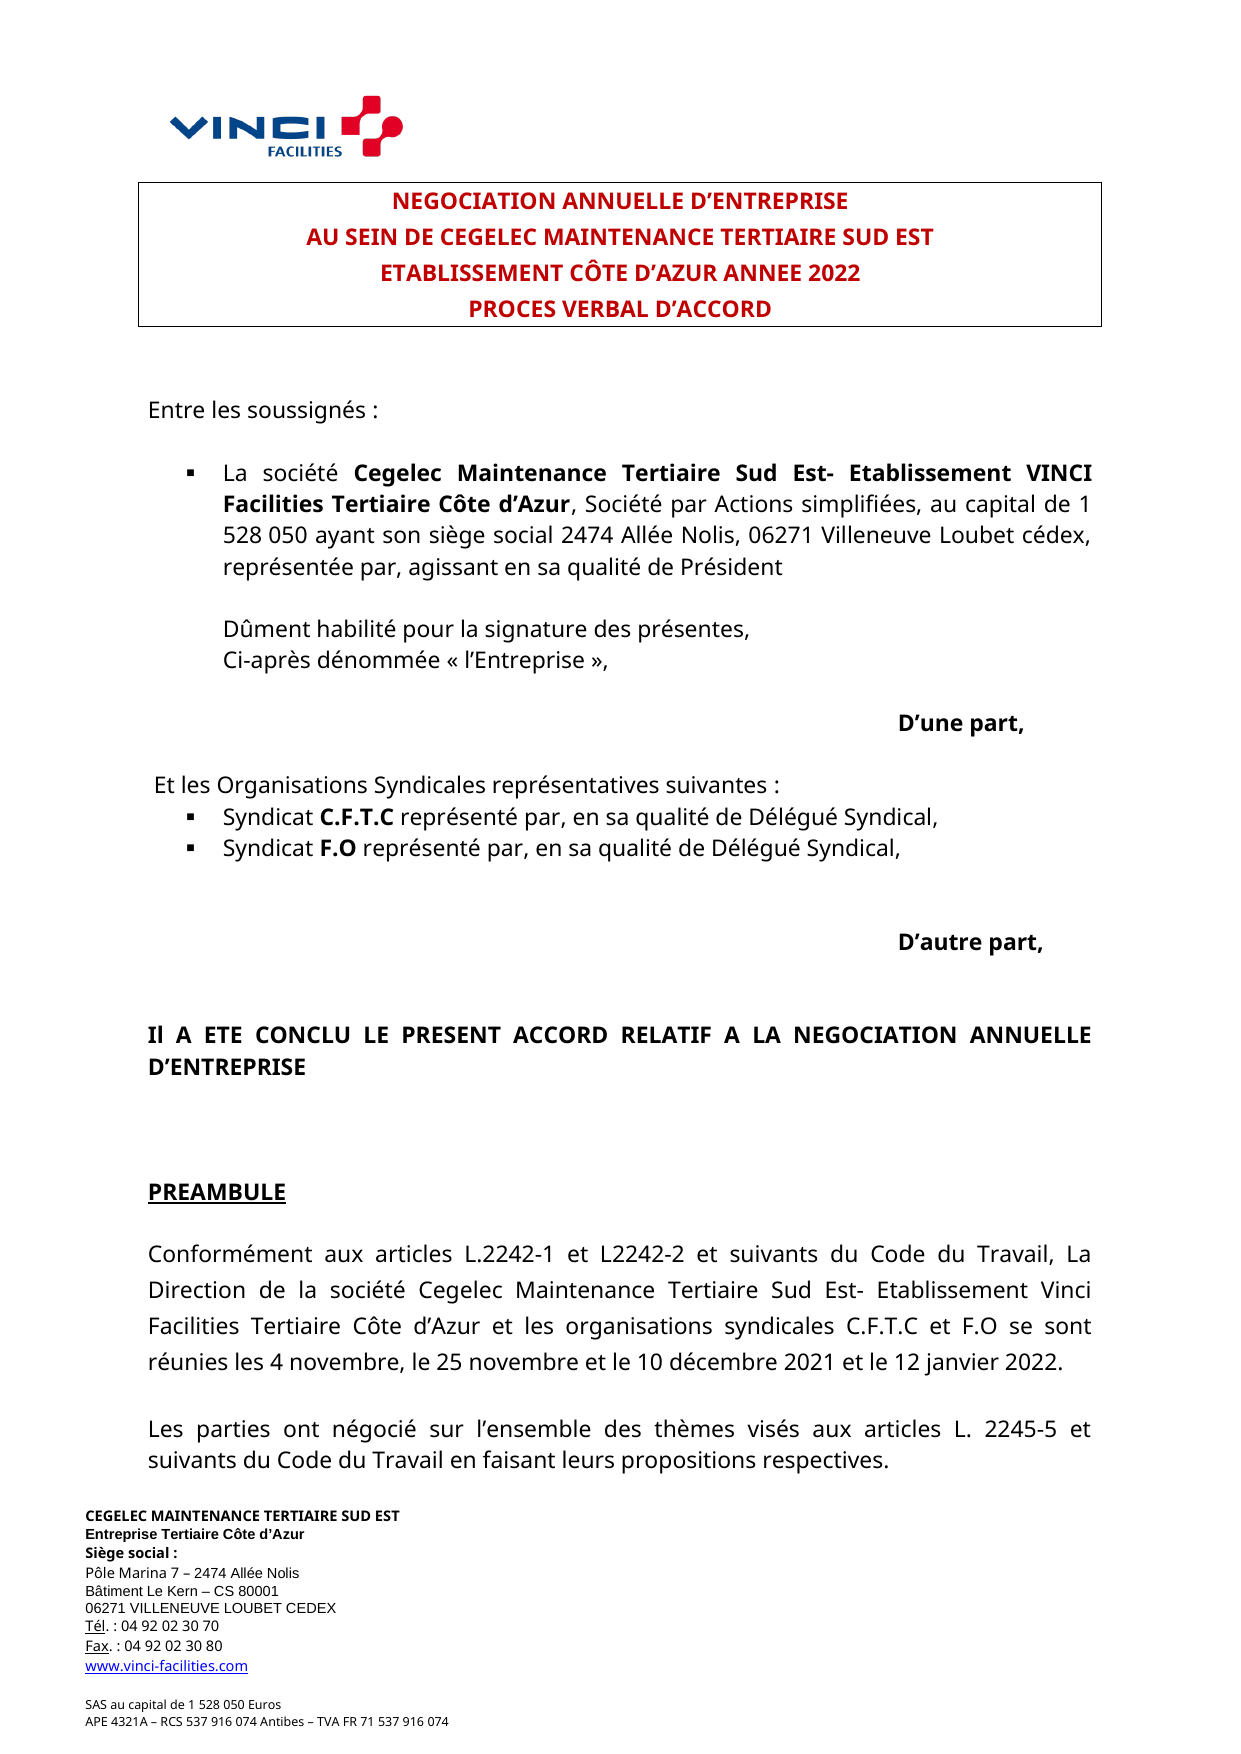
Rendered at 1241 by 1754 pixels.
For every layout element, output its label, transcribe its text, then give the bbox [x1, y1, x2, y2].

text Ci-après dénommée « l’Entreprise », [223, 644, 1092, 675]
picture [147, 73, 425, 182]
text D’autre part, [898, 925, 1092, 957]
text D’une part, [223, 707, 1092, 738]
list Syndicat F.O représenté par, en sa qualité de Délégué Syndical, [185, 832, 1092, 863]
list Conformément aux articles L.2242-1 et L2242-2 et suivants du Code du Travail, La Direction de la société Cegelec Maintenance Tertiaire Sud Est- Etablissement Vinci Facilities Tertiaire Côte d’Azur et les organisations syndicales C.F.T.C et F.O se sont réunies les 4 novembre, le 25 novembre et le 10 décembre 2021 et le 12 janvier 2022. [148, 1238, 1092, 1377]
text Dûment habilité pour la signature des présentes, [223, 613, 1092, 644]
list Syndicat C.F.T.C représenté par, en sa qualité de Délégué Syndical, [185, 800, 1092, 832]
text Et les Organisations Syndicales représentatives suivantes : [148, 769, 1092, 800]
text NEGOCIATION ANNUELLE D’ENTREPRISE [139, 183, 1101, 216]
text Entre les soussignés : [148, 394, 1092, 425]
text AU SEIN DE CEGELEC MAINTENANCE TERTIAIRE SUD EST [139, 218, 1101, 252]
text Les parties ont négocié sur l’ensemble des thèmes visés aux articles L. 2245-5 et suivants du Code du Travail en faisant leurs propositions respectives. [148, 1413, 1092, 1475]
text Il A ETE CONCLU LE PRESENT ACCORD RELATIF A LA NEGOCIATION ANNUELLE D’ENTREPRISE [148, 1019, 1092, 1082]
text PROCES VERBAL D’ACCORD [139, 289, 1101, 326]
text ETABLISSEMENT CÔTE D’AZUR ANNEE 2022 [139, 253, 1101, 288]
list La société Cegelec Maintenance Tertiaire Sud Est- Etablissement VINCI Facilities Tertiaire Côte d’Azur, Société par Actions simplifiées, au capital de 1 528 050 ayant son siège social 2474 Allée Nolis, 06271 Villeneuve Loubet cédex, représentée par, agissant en sa qualité de Président [185, 457, 1092, 582]
text PREAMBULE [148, 1175, 1092, 1207]
